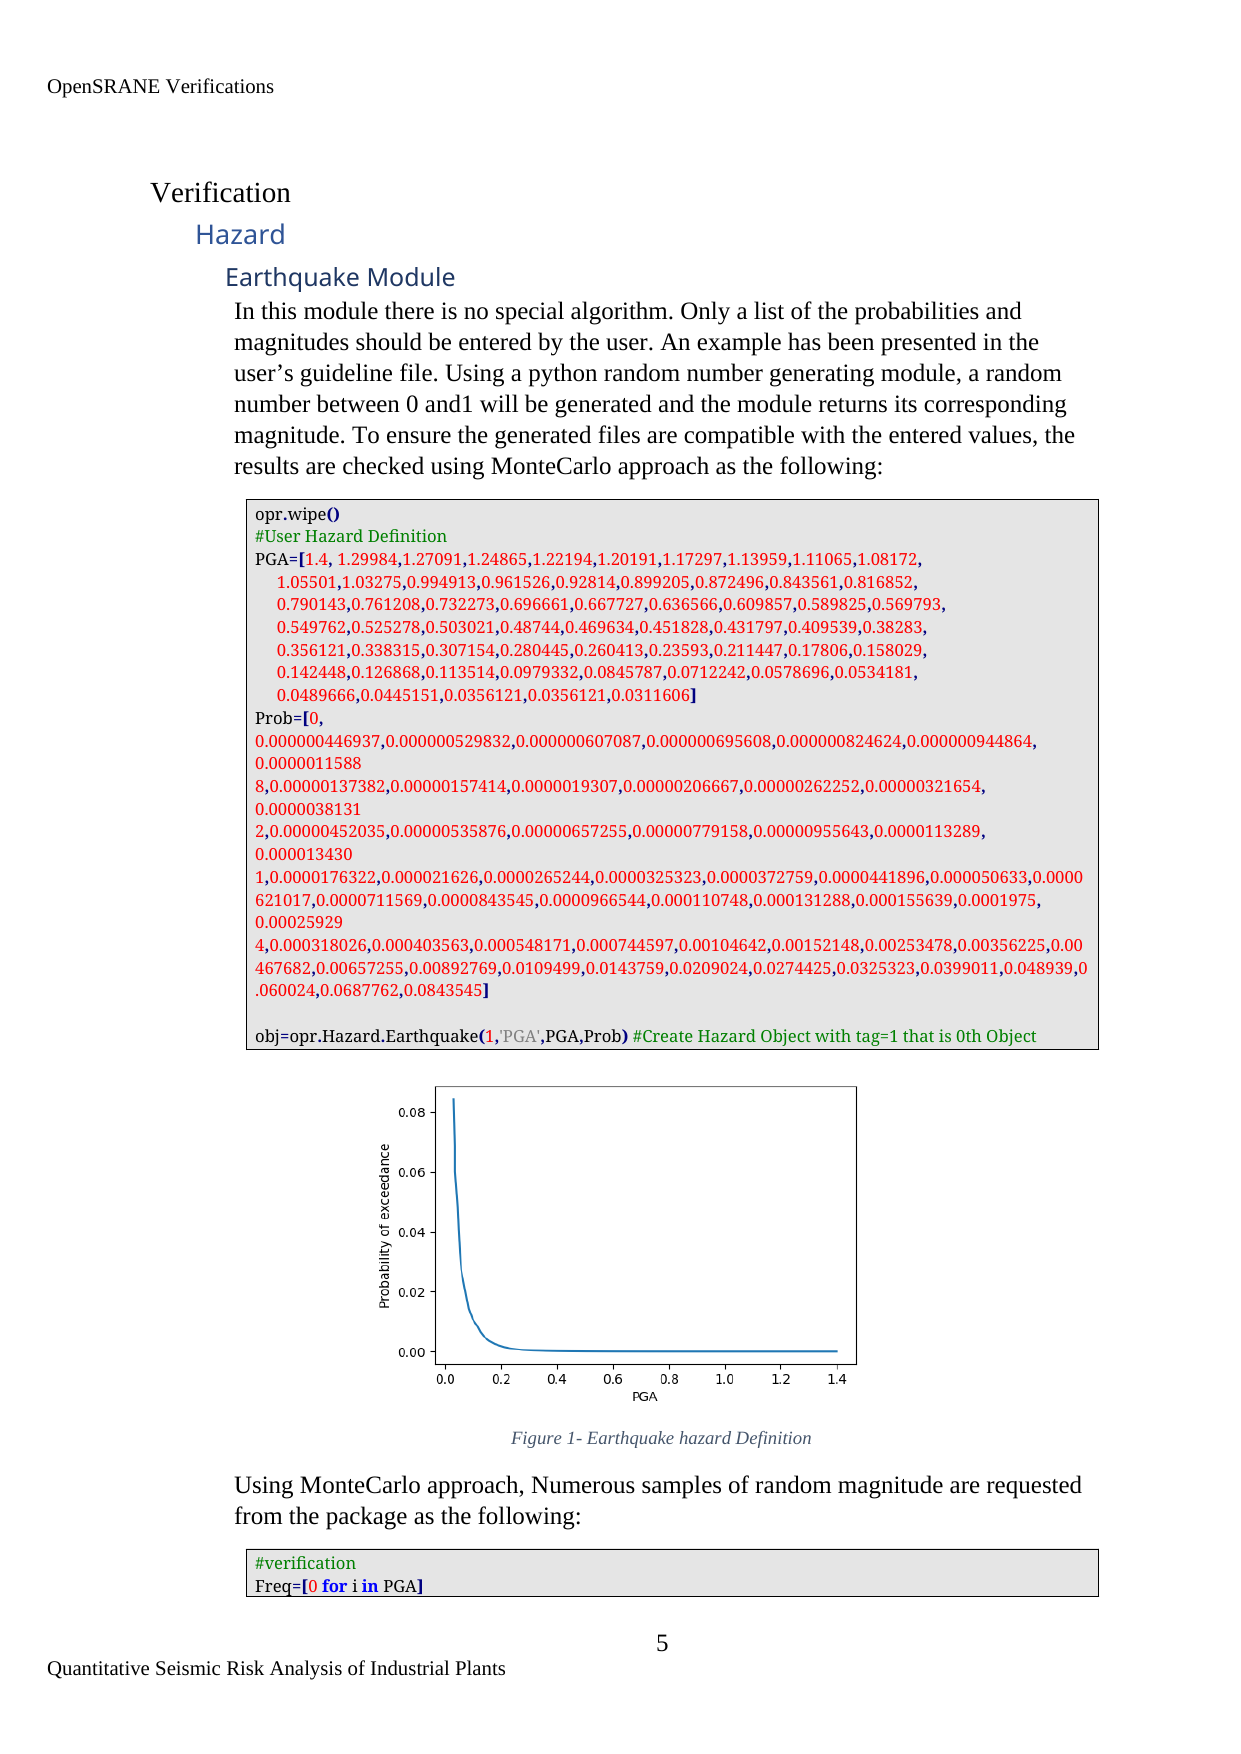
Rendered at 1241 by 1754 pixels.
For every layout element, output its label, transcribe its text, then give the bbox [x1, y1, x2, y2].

subtitle Hazard [195, 215, 1075, 252]
text Freq=[0 for i in PGA] [247, 1571, 1098, 1596]
text 0.00000115888,0.00000137382,0.00000157414,0.0000019307,0.00000206667,0.00000262252,0.00000321654, [247, 749, 1098, 794]
text obj=opr.Hazard.Earthquake(1,'PGA',PGA,Prob) #Create Hazard Object with tag=1 that is 0th Object [247, 1021, 1098, 1049]
subtitle Verification [150, 175, 1090, 208]
text 0.0489666,0.0445151,0.0356121,0.0356121,0.0311606] [247, 681, 1098, 703]
text 0.0000134301,0.0000176322,0.000021626,0.0000265244,0.0000325323,0.0000372759,0.0000441896,0.000050633,0.0000621017,0.0000711569,0.0000843545,0.0000966544,0.000110748,0.000131288,0.000155639,0.0001975, [247, 839, 1098, 908]
text 0.549762,0.525278,0.503021,0.48744,0.469634,0.451828,0.431797,0.409539,0.38283, [247, 612, 1098, 635]
text 1.05501,1.03275,0.994913,0.961526,0.92814,0.899205,0.872496,0.843561,0.816852, [247, 567, 1098, 590]
text 0.790143,0.761208,0.732273,0.696661,0.667727,0.636566,0.609857,0.589825,0.569793, [247, 590, 1098, 612]
picture [368, 1075, 873, 1409]
text opr.wipe() [247, 500, 1098, 522]
text Prob=[0, 0.000000446937,0.000000529832,0.000000607087,0.000000695608,0.000000824624,0.000000944864, [247, 703, 1098, 749]
text 0.142448,0.126868,0.113514,0.0979332,0.0845787,0.0712242,0.0578696,0.0534181, [247, 658, 1098, 681]
subtitle Earthquake Module [225, 259, 1090, 293]
text #User Hazard Definition [247, 522, 1098, 544]
text In this module there is no special algorithm. Only a list of the probabilities and magnitudes should be entered by the user. An example has been presented in the user’s guideline file. Using a python random number generating module, a random number between 0 and1 will be generated and the module returns its corresponding magnitude. To ensure the generated files are compatible with the entered values, the results are checked using MonteCarlo approach as the following: [234, 296, 1090, 480]
text PGA=[1.4, 1.29984,1.27091,1.24865,1.22194,1.20191,1.17297,1.13959,1.11065,1.08172, [247, 544, 1098, 567]
text #verification [247, 1550, 1098, 1571]
text 0.00000381312,0.00000452035,0.00000535876,0.00000657255,0.00000779158,0.00000955643,0.0000113289, [247, 794, 1098, 839]
text 0.000259294,0.000318026,0.000403563,0.000548171,0.000744597,0.00104642,0.00152148,0.00253478,0.00356225,0.00467682,0.00657255,0.00892769,0.0109499,0.0143759,0.0209024,0.0274425,0.0325323,0.0399011,0.048939,0.060024,0.0687762,0.0843545] [247, 908, 1098, 998]
text Using MonteCarlo approach, Numerous samples of random magnitude are requested from the package as the following: [234, 1470, 1090, 1529]
text 0.356121,0.338315,0.307154,0.280445,0.260413,0.23593,0.211447,0.17806,0.158029, [247, 635, 1098, 658]
